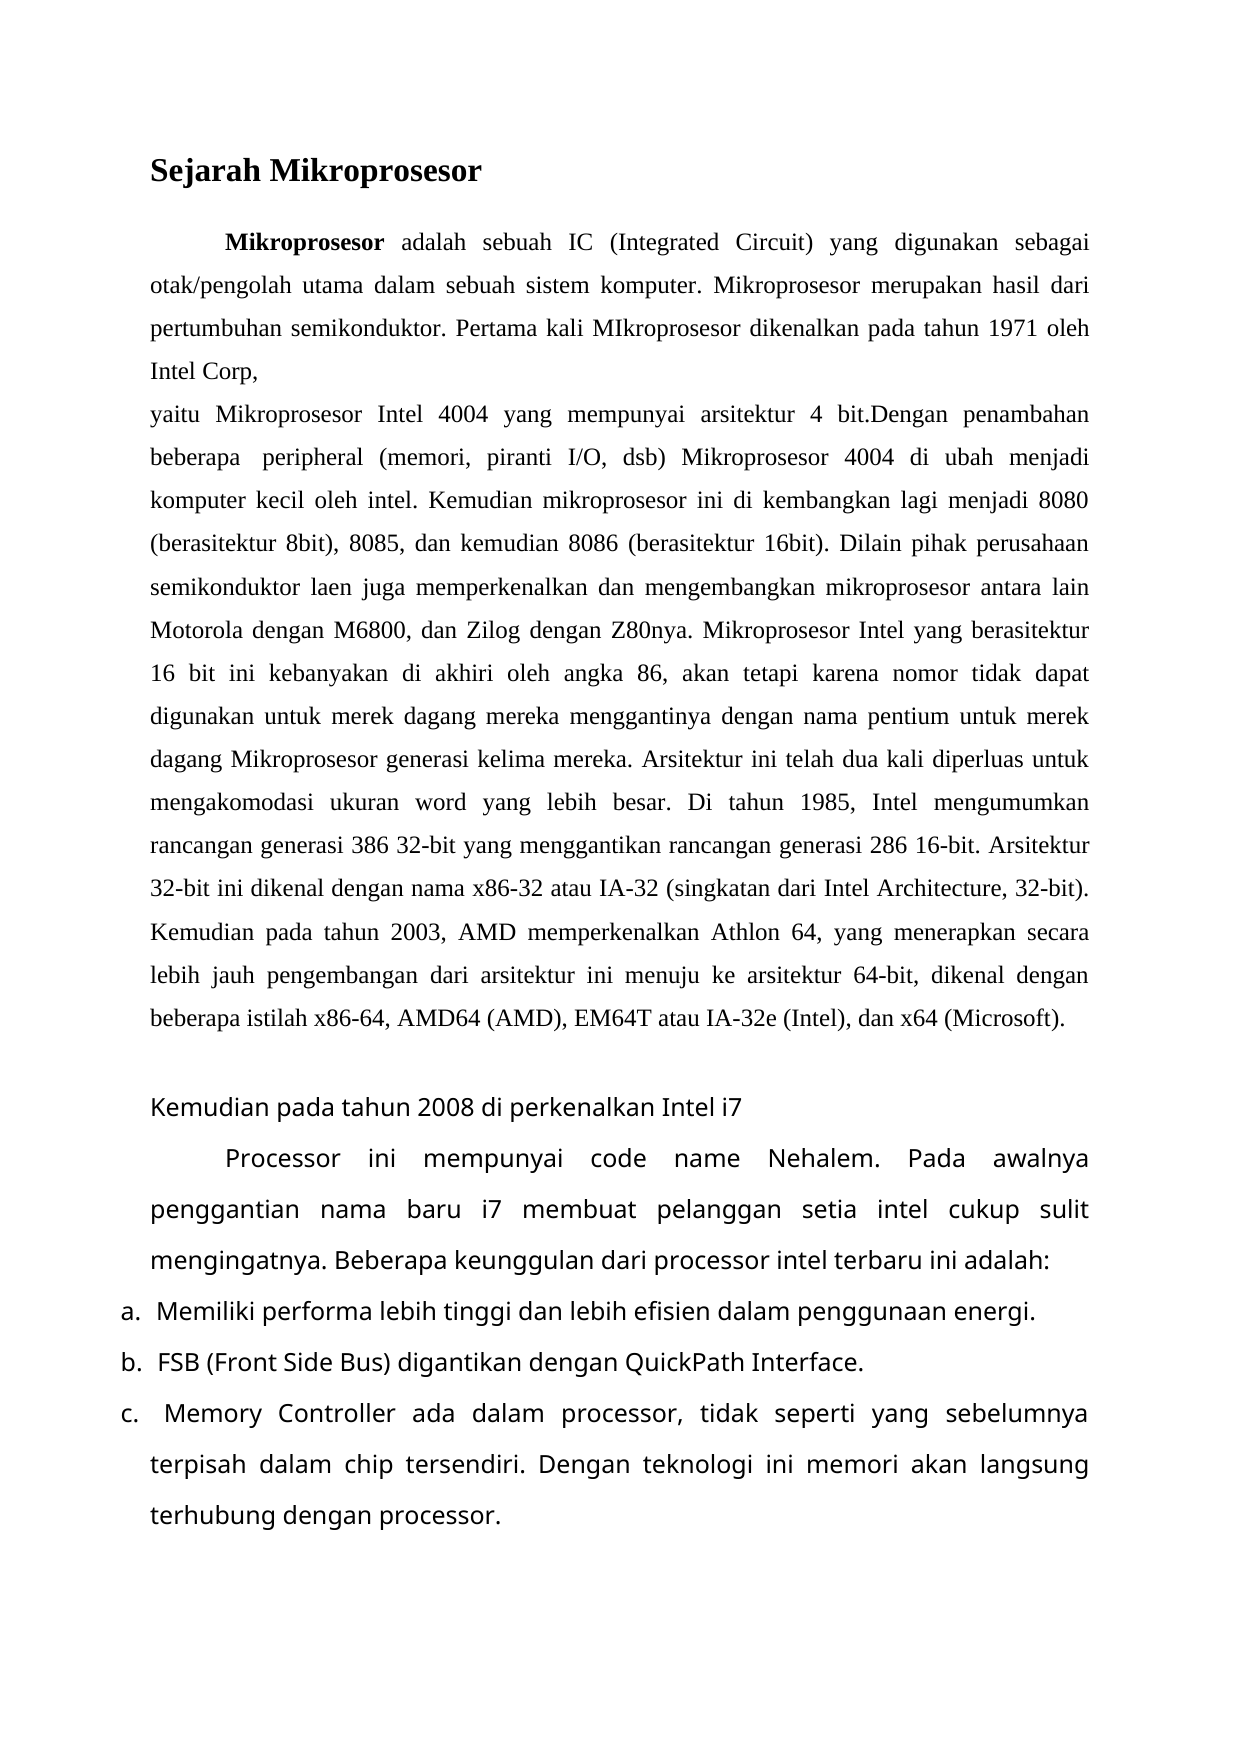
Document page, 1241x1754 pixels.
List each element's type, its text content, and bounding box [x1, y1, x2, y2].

text Kemudian pada tahun 2008 di perkenalkan Intel i7 [150, 1089, 1090, 1123]
text yaitu Mikroprosesor Intel 4004 yang mempunyai arsitektur 4 bit.Dengan penambahan beberapa peripheral (memori, piranti I/O, dsb) Mikroprosesor 4004 di ubah menjadi komputer kecil oleh intel. Kemudian mikroprosesor ini di kembangkan lagi menjadi 8080 (berasitektur 8bit), 8085, dan kemudian 8086 (berasitektur 16bit). Dilain pihak perusahaan semikonduktor laen juga memperkenalkan dan mengembangkan mikroprosesor antara lain Motorola dengan M6800, dan Zilog dengan Z80nya. Mikroprosesor Intel yang berasitektur 16 bit ini kebanyakan di akhiri oleh angka 86, akan tetapi karena nomor tidak dapat digunakan untuk merek dagang mereka menggantinya dengan nama pentium untuk merek dagang Mikroprosesor generasi kelima mereka. Arsitektur ini telah dua kali diperluas untuk mengakomodasi ukuran word yang lebih besar. Di tahun 1985, Intel mengumumkan rancangan generasi 386 32-bit yang menggantikan rancangan generasi 286 16-bit. Arsitektur 32-bit ini dikenal dengan nama x86-32 atau IA-32 (singkatan dari Intel Architecture, 32-bit). Kemudian pada tahun 2003, AMD memperkenalkan Athlon 64, yang menerapkan secara lebih jauh pengembangan dari arsitektur ini menuju ke arsitektur 64-bit, dikenal dengan beberapa istilah x86-64, AMD64 (AMD), EM64T atau IA-32e (Intel), dan x64 (Microsoft). [150, 399, 1090, 1032]
text b. FSB (Front Side Bus) digantikan dengan QuickPath Interface. [120, 1344, 1090, 1378]
text Processor ini mempunyai code name Nehalem. Pada awalnya penggantian nama baru i7 membuat pelanggan setia intel cukup sulit mengingatnya. Beberapa keunggulan dari processor intel terbaru ini adalah: [150, 1140, 1090, 1276]
text Sejarah Mikroprosesor [150, 150, 1090, 188]
text c. Memory Controller ada dalam processor, tidak seperti yang sebelumnya terpisah dalam chip tersendiri. Dengan teknologi ini memori akan langsung terhubung dengan processor. [120, 1395, 1090, 1532]
text a. Memiliki performa lebih tinggi dan lebih efisien dalam penggunaan energi. [120, 1293, 1090, 1327]
text Mikroprosesor adalah sebuah IC (Integrated Circuit) yang digunakan sebagai otak/pengolah utama dalam sebuah sistem komputer. Mikroprosesor merupakan hasil dari pertumbuhan semikonduktor. Pertama kali MIkroprosesor dikenalkan pada tahun 1971 oleh Intel Corp, [150, 227, 1090, 385]
